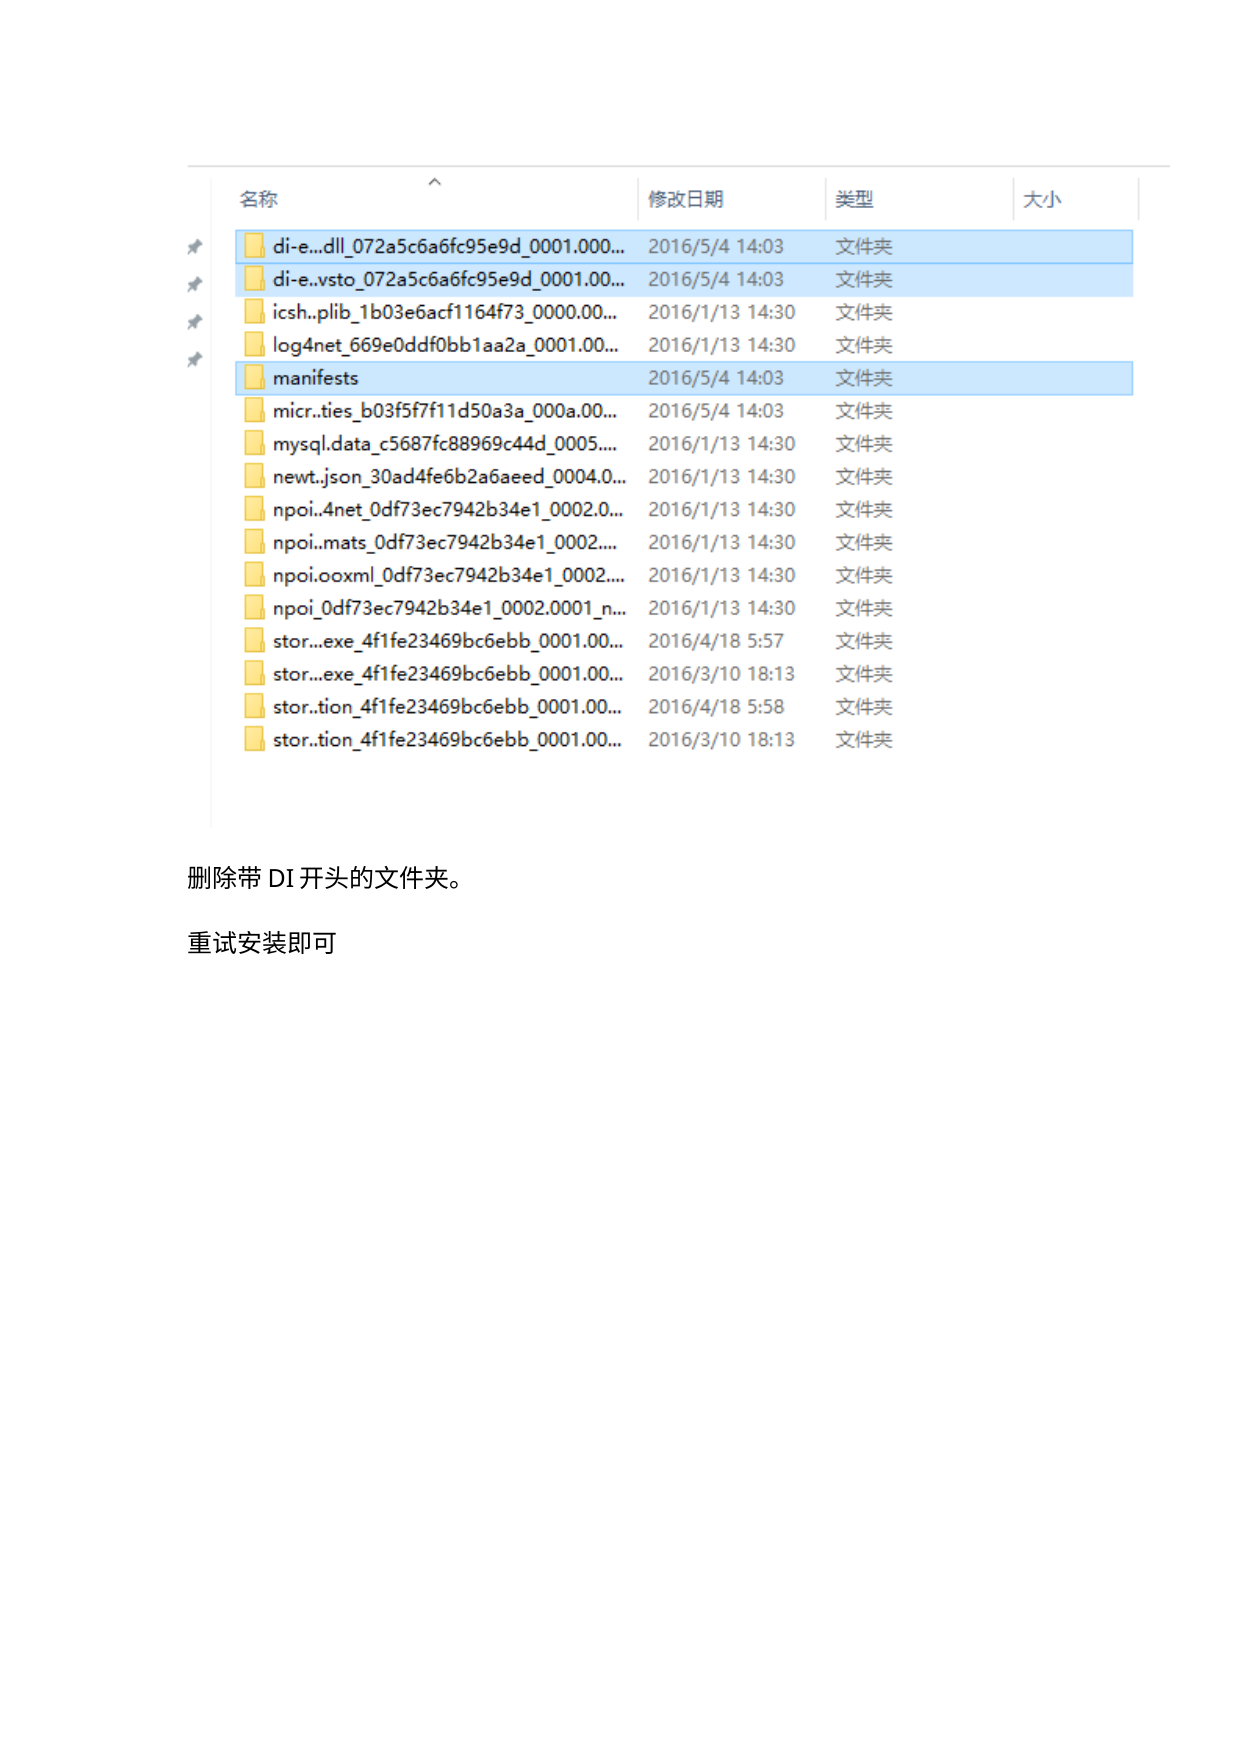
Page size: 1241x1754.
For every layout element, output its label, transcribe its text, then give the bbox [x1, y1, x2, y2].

text 1：在截图目录下：找到manifestes目录删除目录下的带DI开头的这些文件 2：返回上级目录：删除带DI开头的文件夹。 重试安装即可 [187, 828, 1053, 974]
picture [187, 162, 1171, 828]
